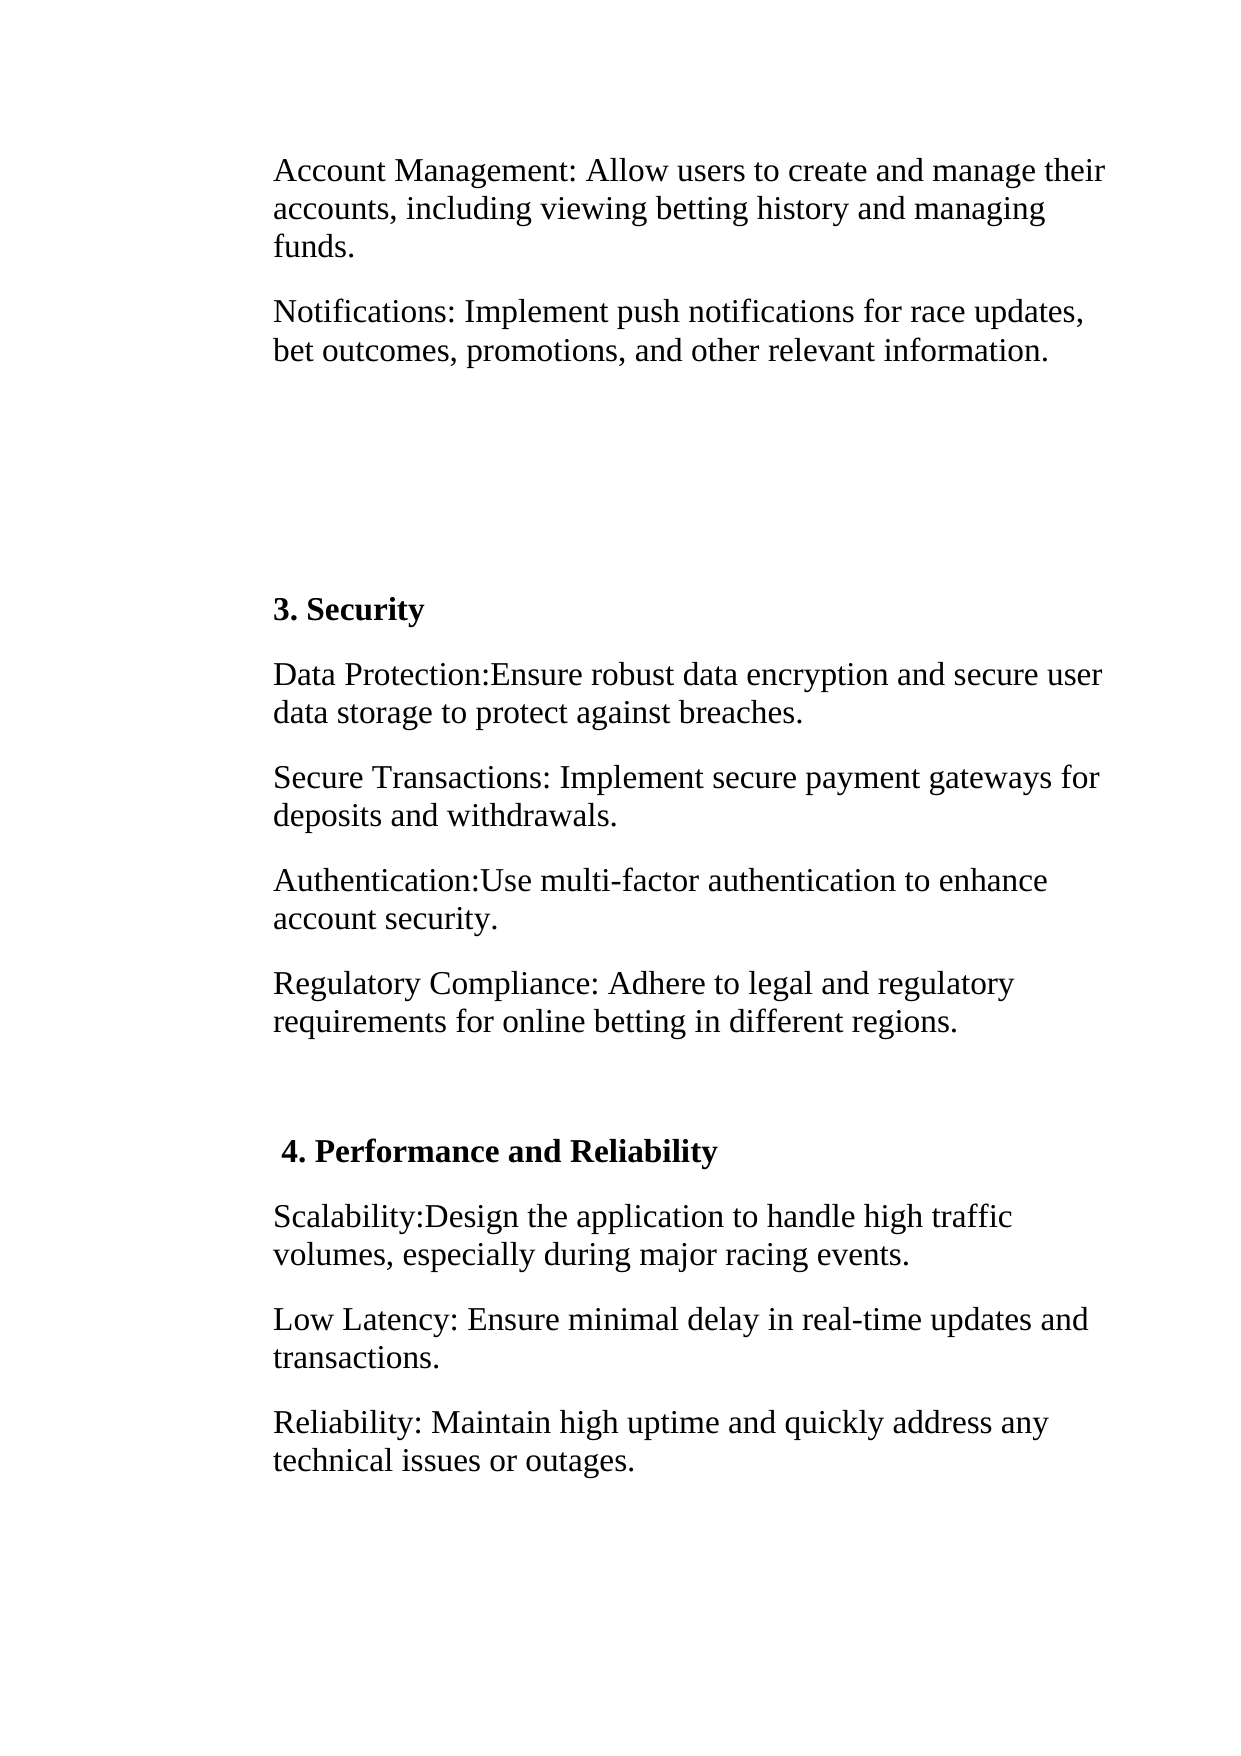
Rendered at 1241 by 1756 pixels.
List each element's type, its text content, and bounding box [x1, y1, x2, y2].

text Notifications: Implement push notifications for race updates, bet outcomes, promotions, and other relevant information. [273, 291, 1127, 368]
text Authentication:Use multi-factor authentication to enhance account security. [273, 860, 1127, 937]
text Account Management: Allow users to create and manage their accounts, including viewing betting history and managing funds. [273, 150, 1127, 265]
text Scalability:Design the application to handle high traffic volumes, especially during major racing events. [273, 1196, 1127, 1272]
text Reliability: Maintain high uptime and quickly address any technical issues or outages. [273, 1402, 1127, 1479]
text 3. Security [273, 589, 1127, 627]
text Secure Transactions: Implement secure payment gateways for deposits and withdrawals. [273, 757, 1127, 833]
text Low Latency: Ensure minimal delay in real-time updates and transactions. [273, 1299, 1127, 1376]
text Regulatory Compliance: Adhere to legal and regulatory requirements for online betting in different regions. [273, 963, 1127, 1040]
text Data Protection:Ensure robust data encryption and secure user data storage to protect against breaches. [273, 654, 1127, 730]
text 4. Performance and Reliability [273, 1131, 1127, 1169]
